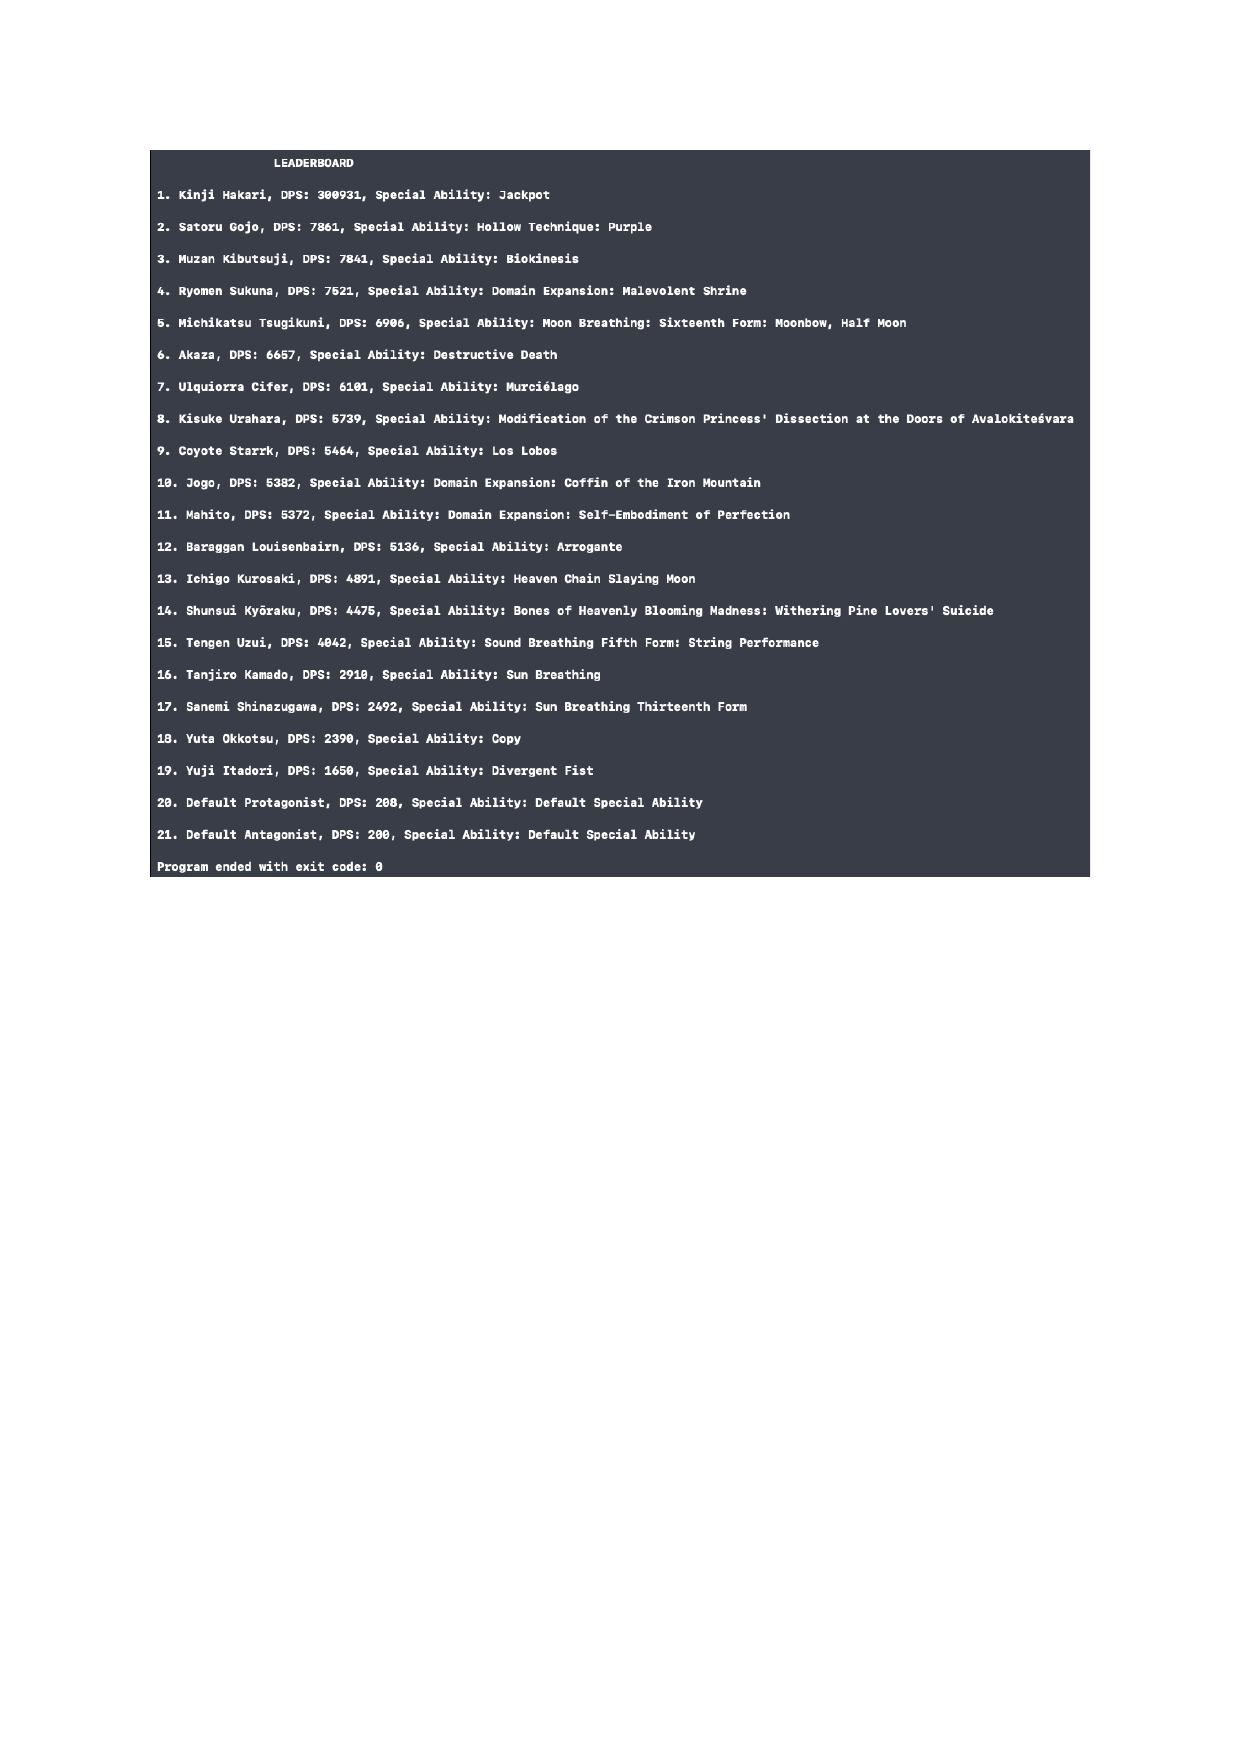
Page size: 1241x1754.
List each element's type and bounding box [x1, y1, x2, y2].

picture [150, 150, 1091, 877]
